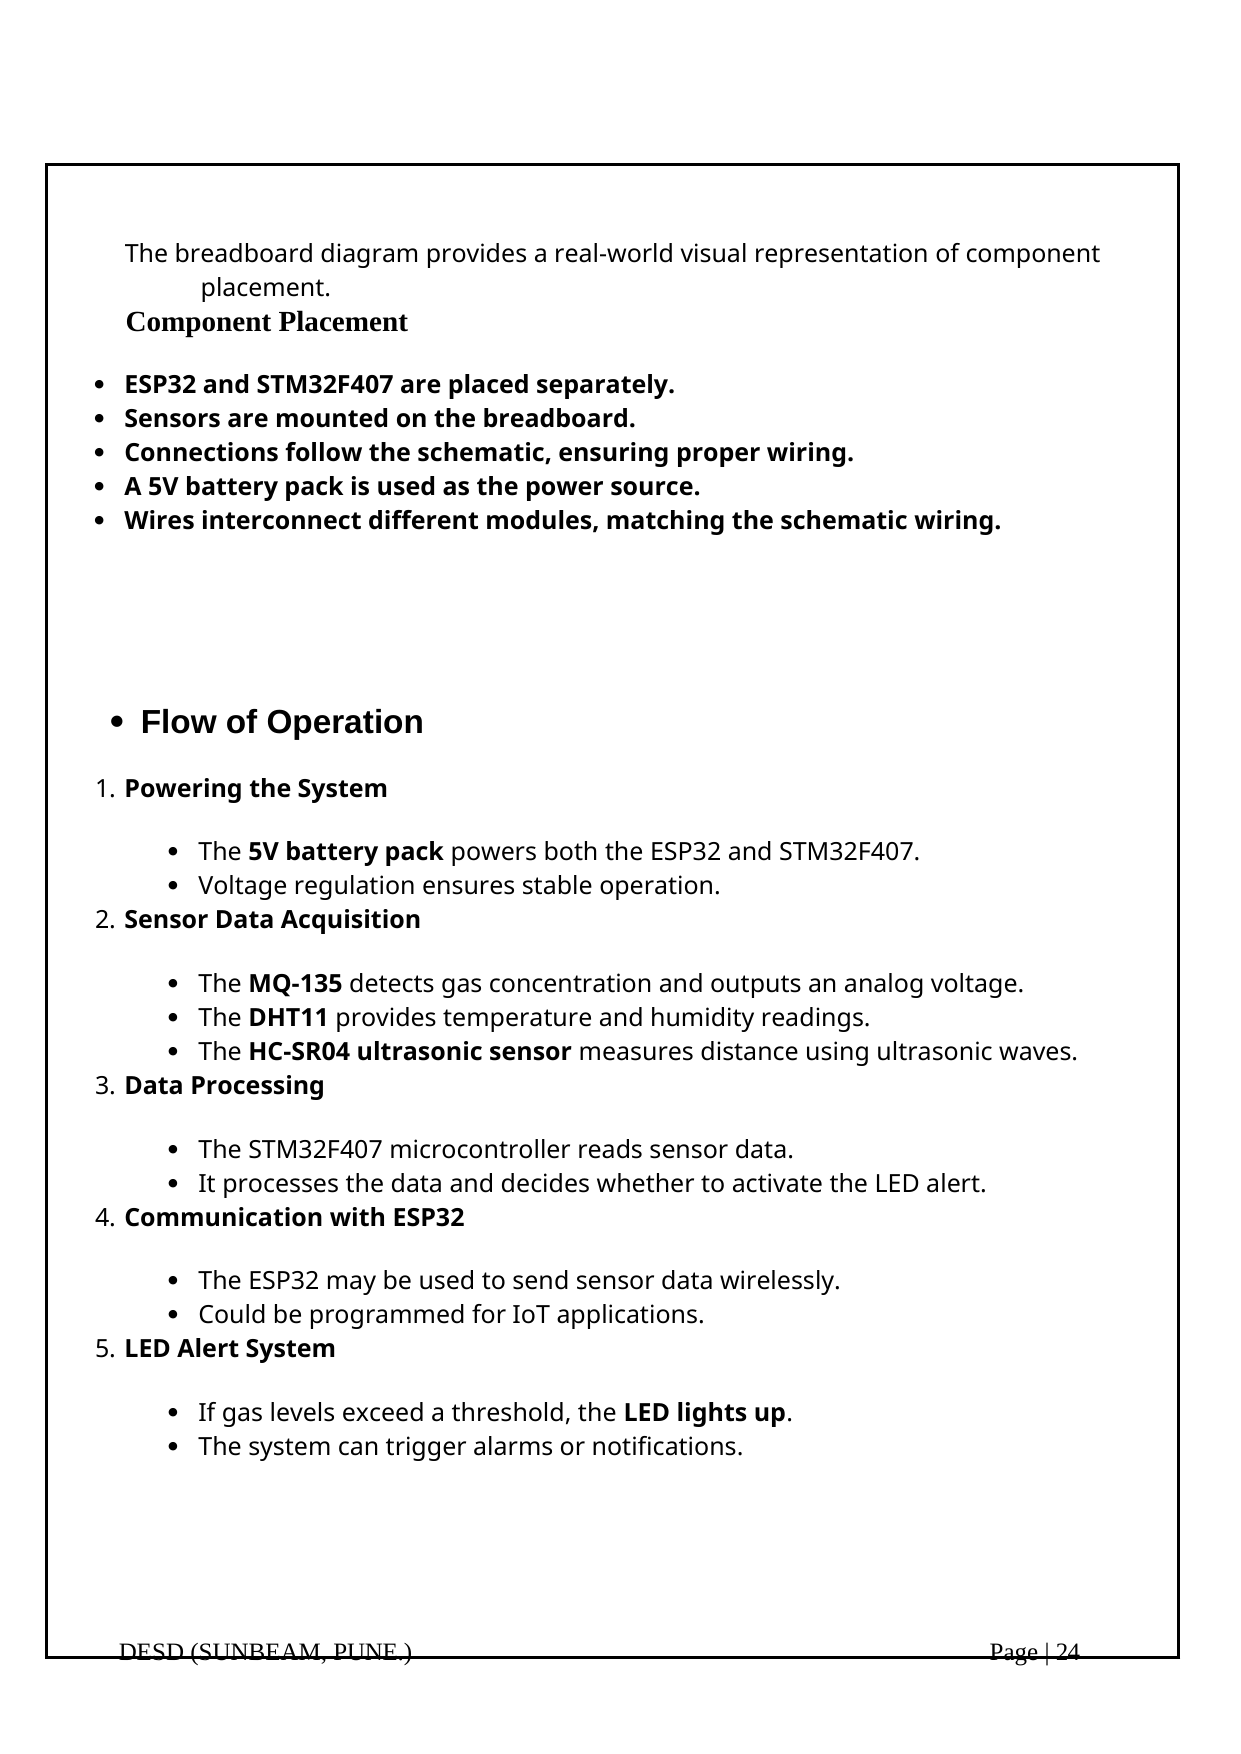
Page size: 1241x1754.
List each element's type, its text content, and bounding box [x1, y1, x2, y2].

list ESP32 and STM32F407 are placed separately. [95, 367, 1175, 401]
list Sensor Data Acquisition [95, 902, 1175, 936]
list It processes the data and decides whether to activate the LED alert. [168, 1165, 1175, 1199]
list Wires interconnect different modules, matching the schematic wiring. [95, 503, 1175, 537]
list The 5V battery pack powers both the ESP32 and STM32F407. [168, 834, 1175, 868]
list Connections follow the schematic, ensuring proper wiring. [95, 435, 1175, 469]
list The STM32F407 microcontroller reads sensor data. [168, 1131, 1175, 1165]
subtitle Component Placement [50, 304, 1175, 337]
list Communication with ESP32 [95, 1199, 1175, 1233]
list The DHT11 provides temperature and humidity readings. [168, 1000, 1175, 1034]
list The MQ-135 detects gas concentration and outputs an analog voltage. [168, 966, 1175, 1000]
list The system can trigger alarms or notifications. [168, 1429, 1175, 1463]
text The breadboard diagram provides a real-world visual representation of component placement. [124, 236, 1175, 304]
list The ESP32 may be used to send sensor data wirelessly. [168, 1263, 1175, 1297]
list A 5V battery pack is used as the power source. [95, 469, 1175, 503]
subtitle Flow of Operation [111, 702, 1175, 741]
list Powering the System [95, 770, 1175, 804]
list Could be programmed for IoT applications. [168, 1297, 1175, 1331]
list Sensors are mounted on the breadboard. [95, 401, 1175, 435]
list If gas levels exceed a threshold, the LED lights up. [168, 1395, 1175, 1429]
list The HC-SR04 ultrasonic sensor measures distance using ultrasonic waves. [168, 1034, 1175, 1068]
list LED Alert System [95, 1331, 1175, 1365]
list Voltage regulation ensures stable operation. [168, 868, 1175, 902]
list Data Processing [95, 1068, 1175, 1102]
